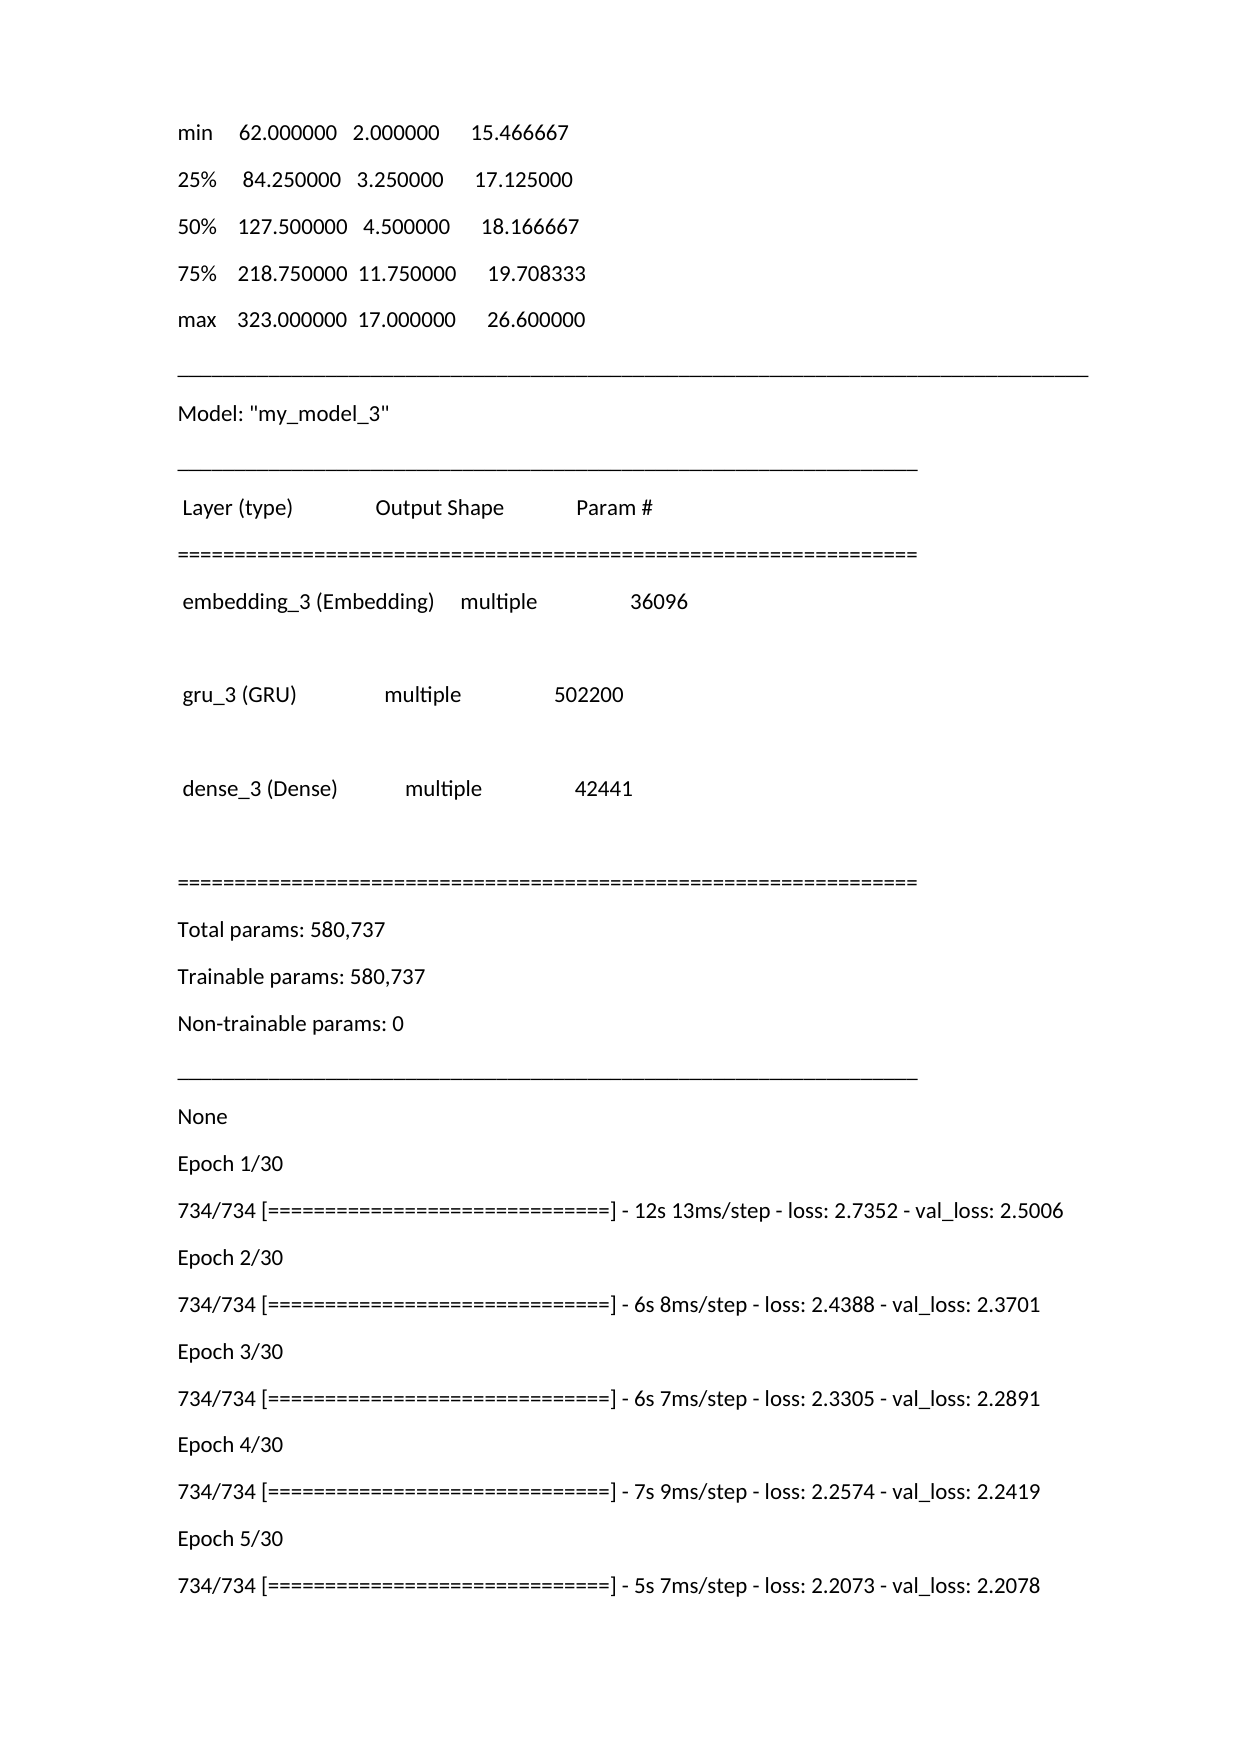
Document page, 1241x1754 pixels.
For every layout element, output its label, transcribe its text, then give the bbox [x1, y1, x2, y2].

text None [177, 1102, 1152, 1131]
text max 323.000000 17.000000 26.600000 [177, 306, 1152, 334]
text 25% 84.250000 3.250000 17.125000 [177, 165, 1152, 193]
text ================================================================= [177, 540, 1152, 568]
text Total params: 580,737 [177, 915, 1152, 943]
text 734/734 [==============================] - 5s 7ms/step - loss: 2.2073 - val_loss: 2.2078 [177, 1571, 1152, 1599]
text Non-trainable params: 0 [177, 1009, 1152, 1037]
text min 62.000000 2.000000 15.466667 [177, 118, 1152, 146]
text 734/734 [==============================] - 12s 13ms/step - loss: 2.7352 - val_loss: 2.5006 [177, 1196, 1152, 1224]
text 75% 218.750000 11.750000 19.708333 [177, 259, 1152, 287]
text gru_3 (GRU) multiple 502200 [177, 681, 1152, 709]
text ________________________________________________________________________________ [177, 352, 1152, 381]
text Epoch 2/30 [177, 1243, 1152, 1271]
text Epoch 1/30 [177, 1149, 1152, 1177]
text Epoch 4/30 [177, 1431, 1152, 1459]
text Model: "my_model_3" [177, 399, 1152, 427]
text 734/734 [==============================] - 6s 8ms/step - loss: 2.4388 - val_loss: 2.3701 [177, 1290, 1152, 1318]
text Layer (type) Output Shape Param # [177, 493, 1152, 521]
text 734/734 [==============================] - 6s 7ms/step - loss: 2.3305 - val_loss: 2.2891 [177, 1384, 1152, 1412]
text Epoch 3/30 [177, 1337, 1152, 1365]
text 50% 127.500000 4.500000 18.166667 [177, 212, 1152, 240]
text Epoch 5/30 [177, 1524, 1152, 1552]
text _________________________________________________________________ [177, 446, 1152, 474]
text Trainable params: 580,737 [177, 962, 1152, 990]
text _________________________________________________________________ [177, 1056, 1152, 1084]
text embedding_3 (Embedding) multiple 36096 [177, 587, 1152, 615]
text ================================================================= [177, 868, 1152, 896]
text 734/734 [==============================] - 7s 9ms/step - loss: 2.2574 - val_loss: 2.2419 [177, 1477, 1152, 1506]
text dense_3 (Dense) multiple 42441 [177, 774, 1152, 802]
